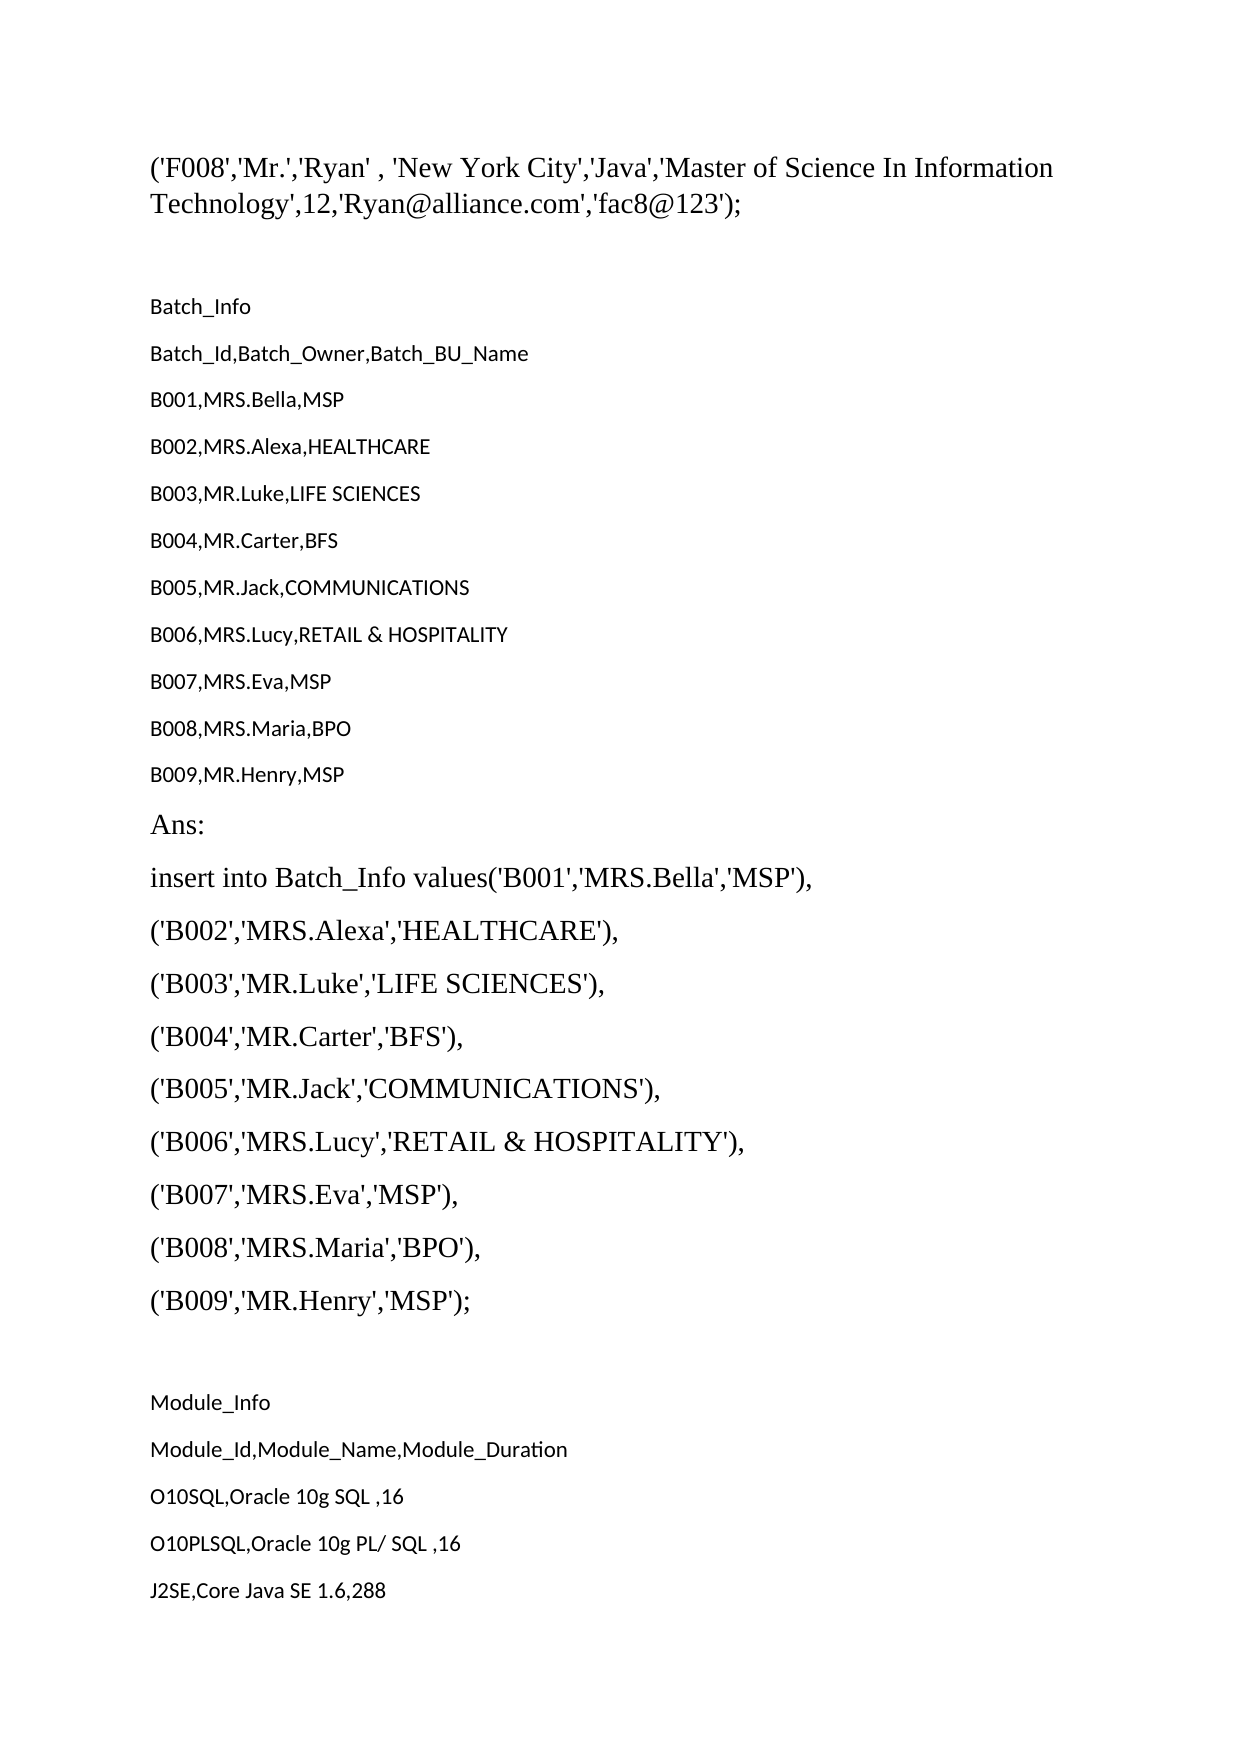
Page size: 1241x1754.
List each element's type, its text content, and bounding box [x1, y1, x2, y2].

text O10PLSQL,Oracle 10g PL/ SQL ,16 [150, 1529, 1090, 1557]
text B008,MRS.Maria,BPO [150, 714, 1090, 742]
text insert into Batch_Info values('B001','MRS.Bella','MSP'), [150, 860, 1090, 894]
text ('B004','MR.Carter','BFS'), [150, 1019, 1090, 1052]
text ('B009','MR.Henry','MSP'); [150, 1283, 1090, 1316]
text B002,MRS.Alexa,HEALTHCARE [150, 432, 1090, 460]
text ('B002','MRS.Alexa','HEALTHCARE'), [150, 913, 1090, 947]
text B001,MRS.Bella,MSP [150, 386, 1090, 413]
text Batch_Id,Batch_Owner,Batch_BU_Name [150, 339, 1090, 367]
text B009,MR.Henry,MSP [150, 761, 1090, 788]
text B007,MRS.Eva,MSP [150, 667, 1090, 695]
text ('B007','MRS.Eva','MSP'), [150, 1177, 1090, 1211]
text Module_Id,Module_Name,Module_Duration [150, 1435, 1090, 1463]
text Ans: [150, 807, 1090, 841]
text J2SE,Core Java SE 1.6,288 [150, 1576, 1090, 1604]
text B003,MR.Luke,LIFE SCIENCES [150, 479, 1090, 507]
text ('B006','MRS.Lucy','RETAIL & HOSPITALITY'), [150, 1124, 1090, 1158]
text ('B008','MRS.Maria','BPO'), [150, 1230, 1090, 1263]
text Module_Info [150, 1388, 1090, 1416]
text B005,MR.Jack,COMMUNICATIONS [150, 573, 1090, 601]
text B004,MR.Carter,BFS [150, 526, 1090, 554]
text B006,MRS.Lucy,RETAIL & HOSPITALITY [150, 620, 1090, 648]
text O10SQL,Oracle 10g SQL ,16 [150, 1482, 1090, 1510]
text ('B003','MR.Luke','LIFE SCIENCES'), [150, 966, 1090, 999]
text Batch_Info [150, 292, 1090, 320]
text ('B005','MR.Jack','COMMUNICATIONS'), [150, 1071, 1090, 1105]
text ('F008','Mr.','Ryan' , 'New York City','Java','Master of Science In Information Technology',12,'Ryan@alliance.com','fac8@123'); [150, 150, 1090, 220]
